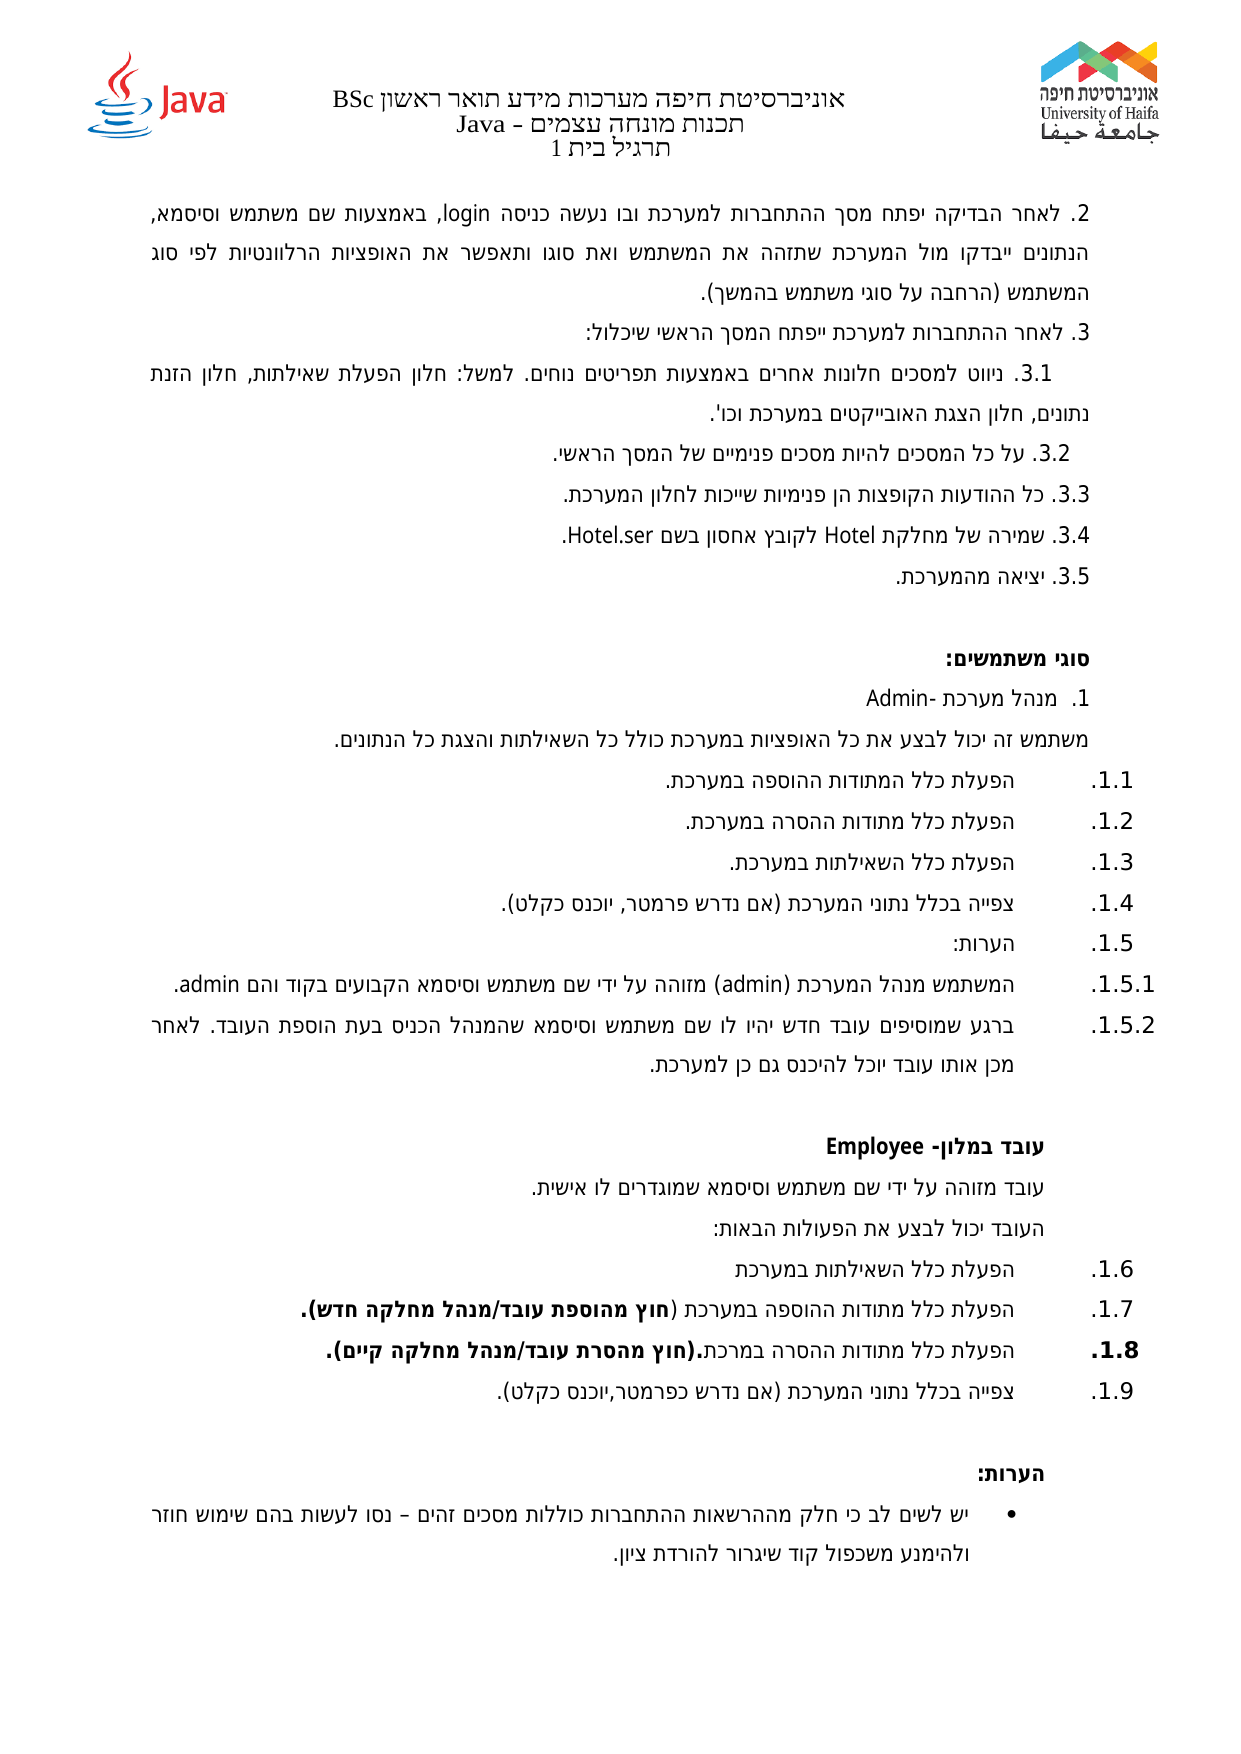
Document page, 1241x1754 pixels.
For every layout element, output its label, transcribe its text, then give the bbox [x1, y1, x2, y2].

list צפייה בכלל נתוני המערכת (אם נדרש פרמטר, יוכנס כקלט). [150, 879, 1090, 919]
text עובד מזוהה על ידי שם משתמש וסיסמא שמוגדרים לו אישית. [150, 1164, 1045, 1203]
text סוגי משתמשים: [150, 634, 1090, 674]
text 3.5. יציאה מהמערכת. [150, 553, 1090, 592]
text 3.3. כל ההודעות הקופצות הן פנימיות שייכות לחלון המערכת. [150, 471, 1090, 511]
list צפייה בכלל נתוני המערכת (אם נדרש כפרמטר,יוכנס כקלט). [150, 1368, 1090, 1407]
list יש לשים לב כי חלק מההרשאות ההתחברות כוללות מסכים זהים – נסו לעשות בהם שימוש חוזר ולהימנע משכפול קוד שיגרור להורדת ציון. [150, 1491, 1008, 1569]
list הערות: [150, 920, 1090, 960]
picture [1021, 17, 1178, 174]
text 3. לאחר ההתחברות למערכת ייפתח המסך הראשי שיכלול: [150, 309, 1090, 349]
text 1. מנהל מערכת -Admin [150, 675, 1090, 715]
list הפעלת כלל השאילתות במערכת [150, 1246, 1090, 1285]
text העובד יכול לבצע את הפעולות הבאות: [150, 1205, 1045, 1244]
text 3.1. ניווט למסכים חלונות אחרים באמצעות תפריטים נוחים. למשל: חלון הפעלת שאילתות, חלון הזנת נתונים, חלון הצגת האובייקטים במערכת וכו'. [150, 350, 1090, 429]
text 3.4. שמירה של מחלקת Hotel לקובץ אחסון בשם Hotel.ser. [150, 512, 1090, 551]
text הערות: [150, 1450, 1045, 1489]
list הפעלת כלל מתודות ההוספה במערכת (חוץ מהוספת עובד/מנהל מחלקה חדש). [150, 1286, 1090, 1326]
text משתמש זה יכול לבצע את כל האופציות במערכת כולל כל השאילתות והצגת כל הנתונים. [150, 716, 1090, 756]
list הפעלת כלל מתודות ההסרה במערכת. [150, 798, 1090, 837]
list ברגע שמוסיפים עובד חדש יהיו לו שם משתמש וסיסמא שהמנהל הכניס בעת הוספת העובד. לאחר מכן אותו עובד יוכל להיכנס גם כן למערכת. [150, 1002, 1090, 1081]
list הפעלת כלל השאילתות במערכת. [150, 839, 1090, 878]
list המשתמש מנהל המערכת (admin) מזוהה על ידי שם משתמש וסיסמא הקבועים בקוד והם admin. [150, 961, 1090, 1001]
list הפעלת כלל המתודות ההוספה במערכת. [150, 757, 1090, 796]
text 2. לאחר הבדיקה יפתח מסך ההתחברות למערכת ובו נעשה כניסה login, באמצעות שם משתמש וסיסמא, הנתונים ייבדקו מול המערכת שתזהה את המשתמש ואת סוגו ותאפשר את האופציות הרלוונטיות לפי סוג המשתמש (הרחבה על סוגי משתמש בהמשך). [150, 190, 1090, 308]
list הפעלת כלל מתודות ההסרה במרכת.(חוץ מהסרת עובד/מנהל מחלקה קיים). [150, 1327, 1090, 1367]
text עובד במלון- Employee [150, 1123, 1045, 1162]
picture [73, 46, 245, 152]
text 3.2. על כל המסכים להיות מסכים פנימיים של המסך הראשי. [150, 430, 1090, 470]
